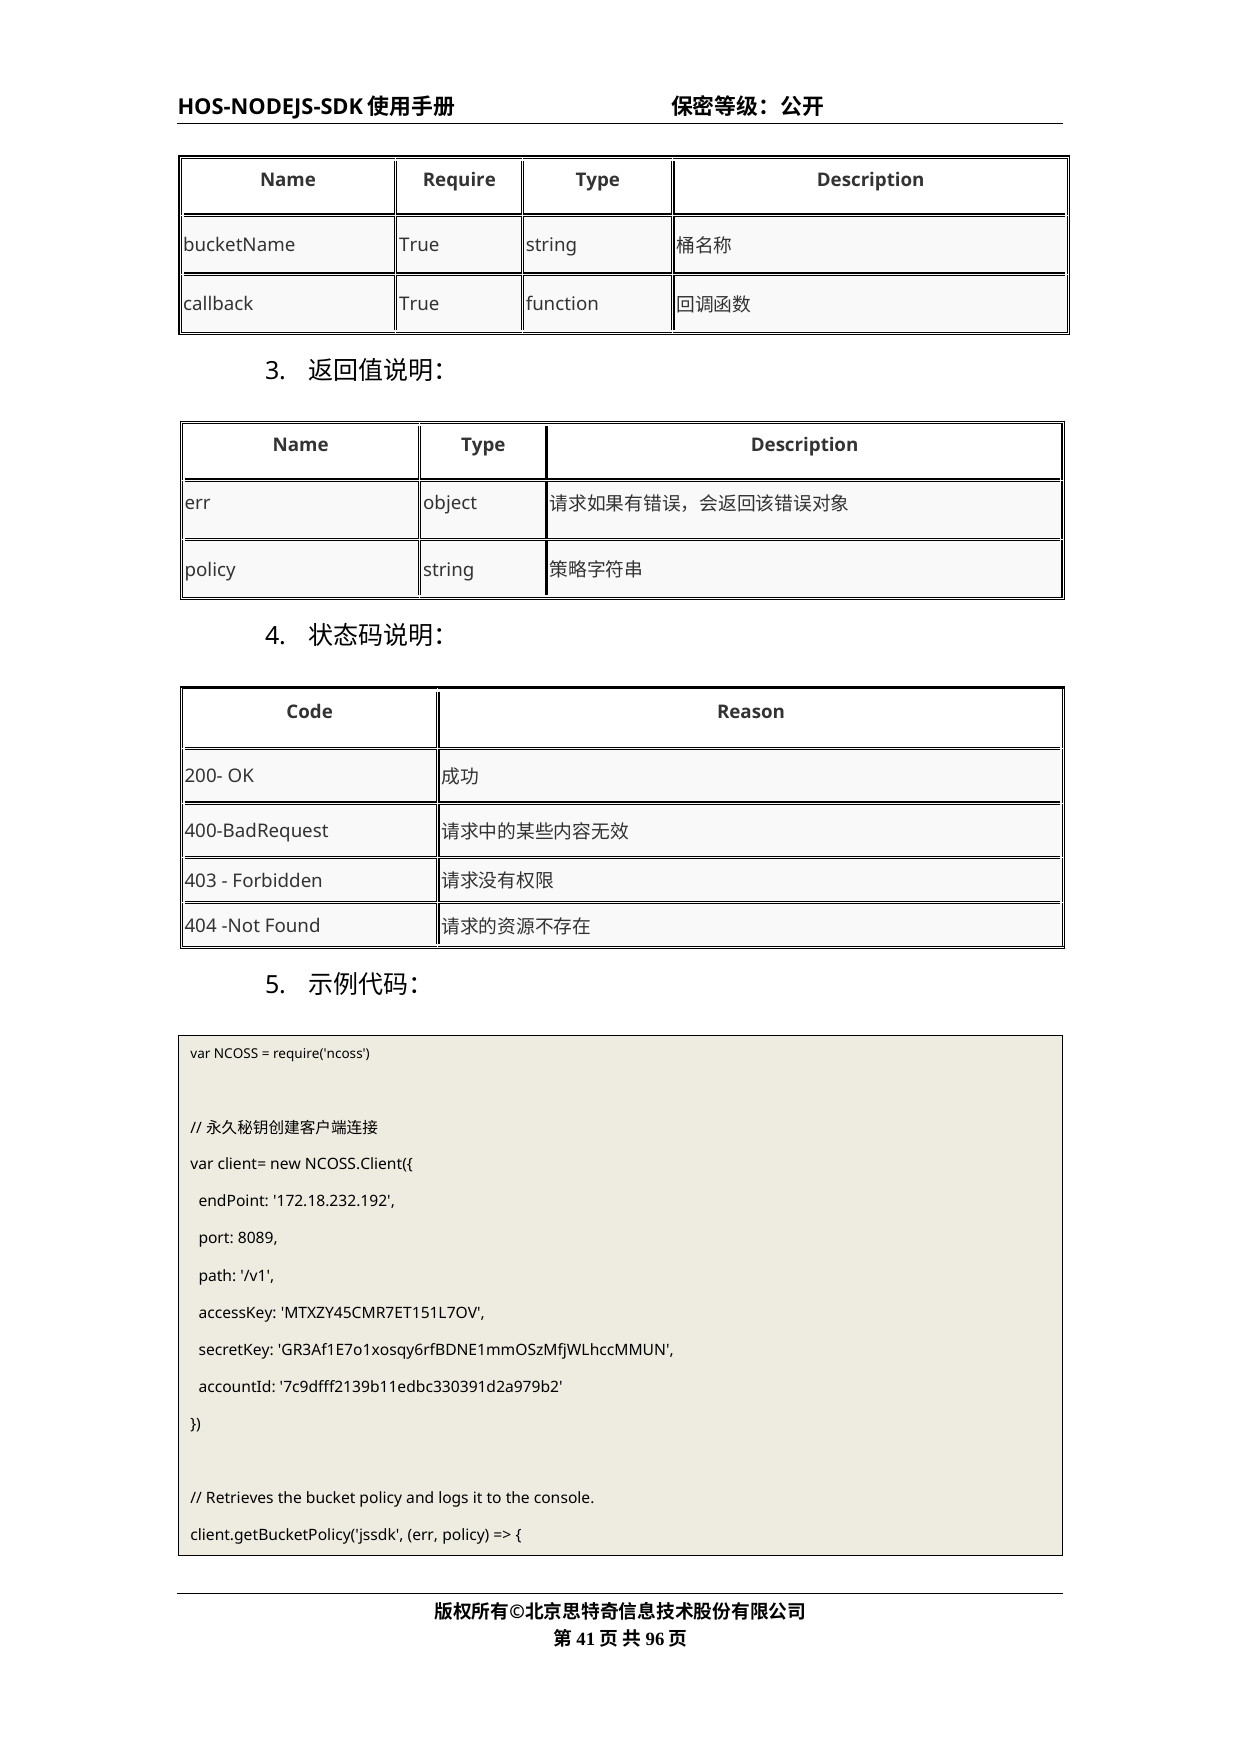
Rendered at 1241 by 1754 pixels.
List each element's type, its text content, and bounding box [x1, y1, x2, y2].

table_cell 403 - Forbidden [181, 856, 438, 901]
table_cell string [420, 541, 546, 597]
table_cell 404 -Not Found [181, 901, 438, 946]
list 示例代码： [215, 949, 1063, 1017]
table_header Name [183, 424, 420, 478]
table_header Type [523, 157, 673, 213]
table_cell 请求如果有错误，会返回该错误对象 [548, 478, 1062, 537]
table_cell string [524, 217, 671, 272]
table_cell function [523, 272, 673, 331]
table_header Type [420, 424, 546, 478]
table_cell 400-BadRequest [183, 801, 436, 856]
table_header Description [546, 424, 1061, 478]
table_cell 成功 [438, 747, 1063, 801]
table_header Require [396, 159, 522, 213]
table_cell bucketName [182, 213, 394, 272]
table_header Reason [438, 689, 1062, 747]
table_cell 请求中的某些内容无效 [440, 801, 1062, 856]
table_header Name [182, 159, 396, 213]
table_cell 回调函数 [673, 272, 1067, 331]
table_cell err [183, 478, 418, 537]
list 状态码说明： [215, 600, 1063, 668]
table_header Description [673, 159, 1067, 213]
table_header Code [183, 688, 438, 747]
table_cell callback [182, 272, 396, 331]
table_cell policy [183, 538, 420, 597]
table_cell 桶名称 [675, 213, 1067, 272]
list 返回值说明： [215, 335, 1063, 402]
table_cell object [421, 482, 545, 537]
table_cell 策略字符串 [546, 538, 1062, 597]
table_cell 请求没有权限 [438, 856, 1063, 901]
table_cell True [396, 276, 522, 331]
table_cell 请求的资源不存在 [438, 901, 1063, 946]
table_cell 200- OK [181, 747, 438, 801]
table_cell True [397, 217, 521, 272]
